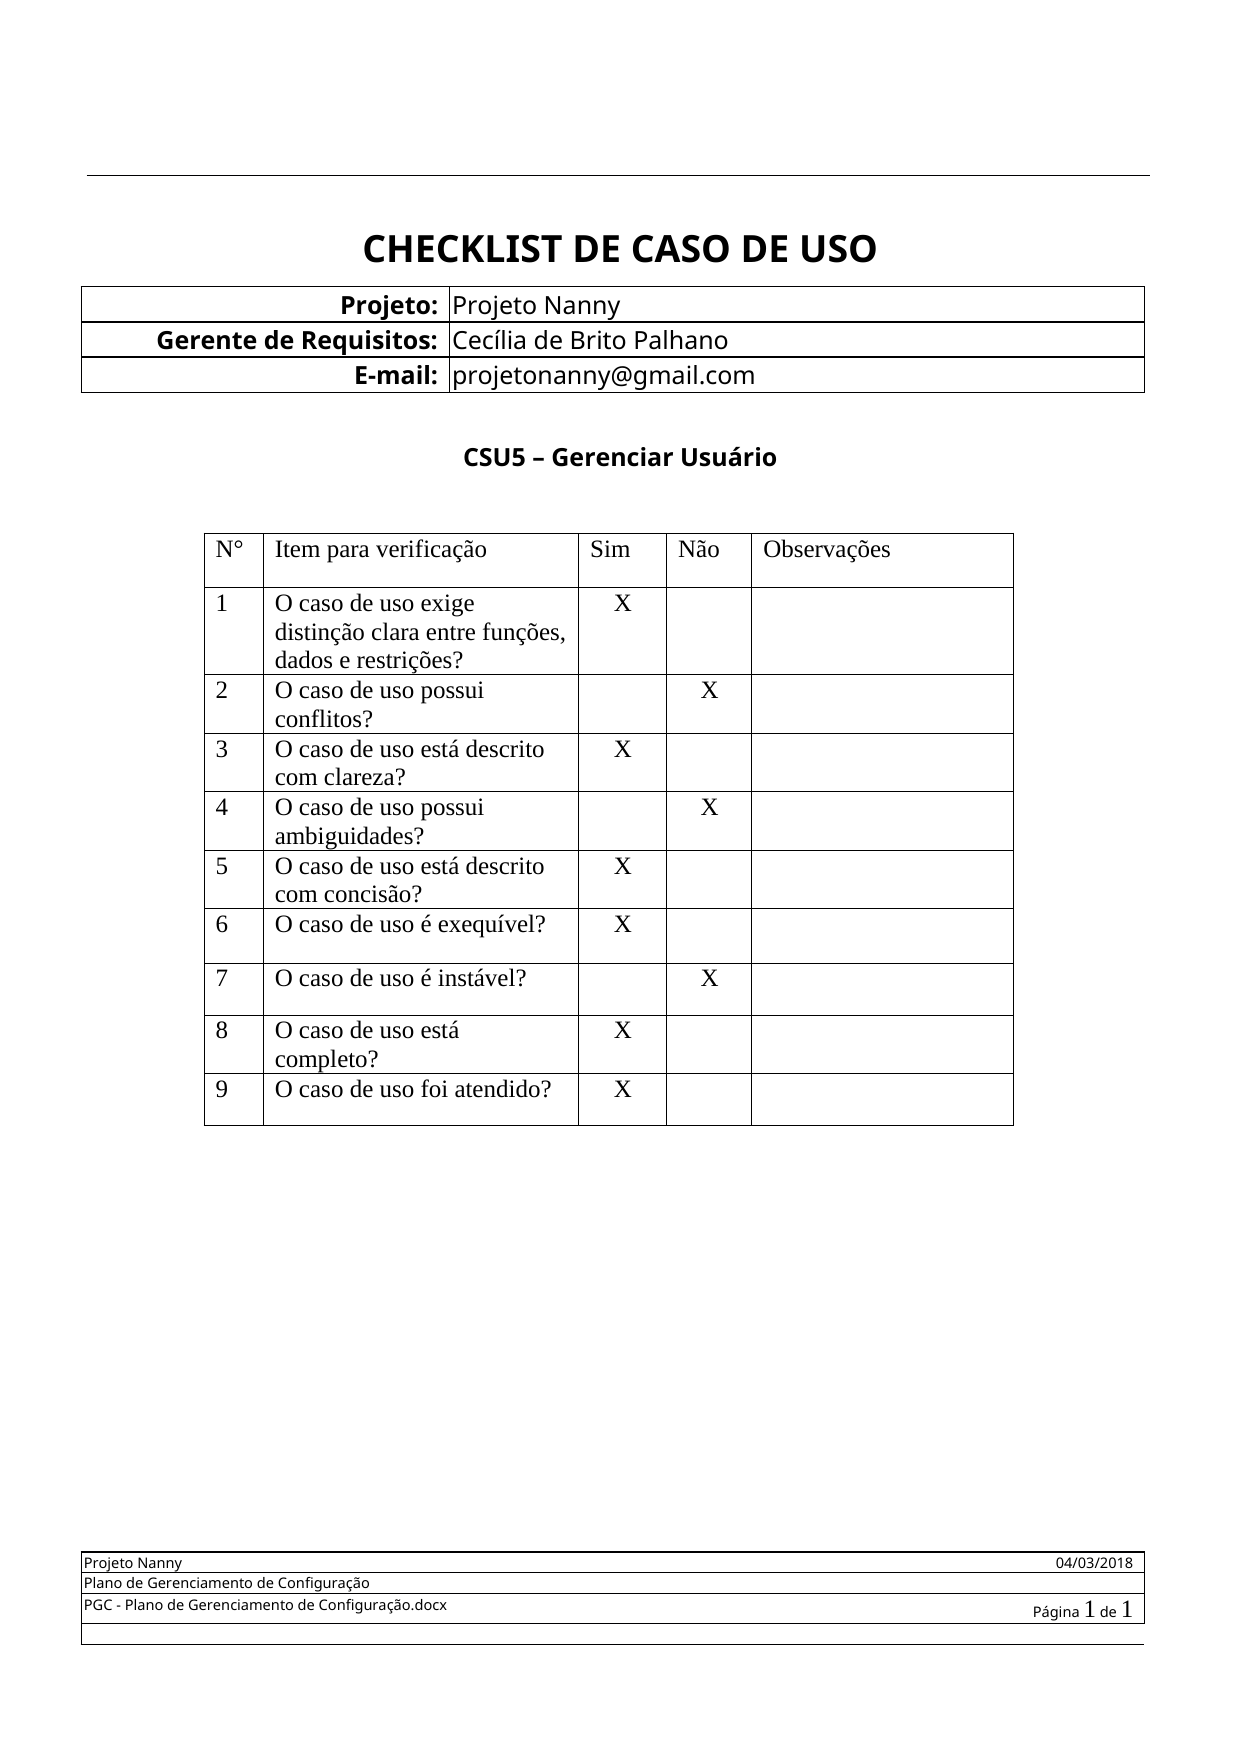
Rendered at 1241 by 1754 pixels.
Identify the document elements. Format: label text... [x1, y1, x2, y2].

table_cell O caso de uso está descrito com clareza? [264, 734, 578, 791]
table_cell 9 [205, 1074, 263, 1125]
table_header N° [205, 534, 263, 587]
table_cell projetonanny@gmail.com [450, 358, 1144, 392]
table_header Observações [752, 534, 1013, 587]
table_cell [667, 1074, 751, 1125]
table_cell [667, 734, 751, 791]
table_cell [667, 851, 751, 908]
table_cell O caso de uso é exequível? [264, 909, 578, 962]
table_header Projeto Nanny [450, 287, 1144, 321]
table_cell [752, 675, 1013, 733]
table_cell X [579, 909, 666, 962]
table_cell O caso de uso exige distinção clara entre funções, dados e restrições? [264, 588, 578, 674]
table_cell Gerente de Requisitos: [82, 323, 449, 356]
table_cell X [667, 964, 751, 1014]
table_cell O caso de uso está completo? [264, 1016, 578, 1073]
table_cell 6 [205, 909, 263, 962]
table_cell X [667, 675, 751, 733]
table_cell O caso de uso é instável? [264, 964, 578, 1014]
table_header Projeto: [82, 287, 449, 321]
table_cell O caso de uso foi atendido? [264, 1074, 578, 1125]
table_cell X [667, 792, 751, 850]
table_cell X [579, 1074, 666, 1125]
table_cell X [579, 734, 666, 791]
table_cell X [579, 588, 666, 674]
table_cell E-mail: [82, 358, 449, 392]
table_cell [667, 588, 751, 674]
table_cell [752, 964, 1013, 1014]
table_cell O caso de uso possui ambiguidades? [264, 792, 578, 850]
table_cell [579, 675, 666, 733]
table_cell [579, 792, 666, 850]
table_cell [579, 964, 666, 1014]
table_cell 4 [205, 792, 263, 850]
table_cell 5 [205, 851, 263, 908]
text CSU5 – Gerenciar Usuário [88, 439, 1152, 473]
table_cell [752, 588, 1013, 674]
table_cell Cecília de Brito Palhano [450, 323, 1144, 356]
table_cell X [579, 1016, 666, 1073]
table_cell [752, 909, 1013, 962]
table_cell [752, 792, 1013, 850]
table_cell [667, 1016, 751, 1073]
table_header Item para verificação [264, 534, 578, 587]
table_cell [752, 1074, 1013, 1125]
table_cell 1 [205, 588, 263, 674]
table_cell O caso de uso possui conflitos? [264, 675, 578, 733]
table_cell O caso de uso está descrito com concisão? [264, 851, 578, 908]
table_cell [752, 851, 1013, 908]
table_cell 2 [205, 675, 263, 733]
table_cell 8 [205, 1016, 263, 1073]
table_header Sim [579, 534, 666, 587]
table_header Não [667, 534, 751, 587]
table_cell [667, 909, 751, 962]
table_cell X [579, 851, 666, 908]
table_cell [752, 734, 1013, 791]
table_cell [752, 1016, 1013, 1073]
table_cell 3 [205, 734, 263, 791]
text CHECKLIST DE CASO DE USO [88, 223, 1152, 274]
table_cell 7 [205, 964, 263, 1014]
